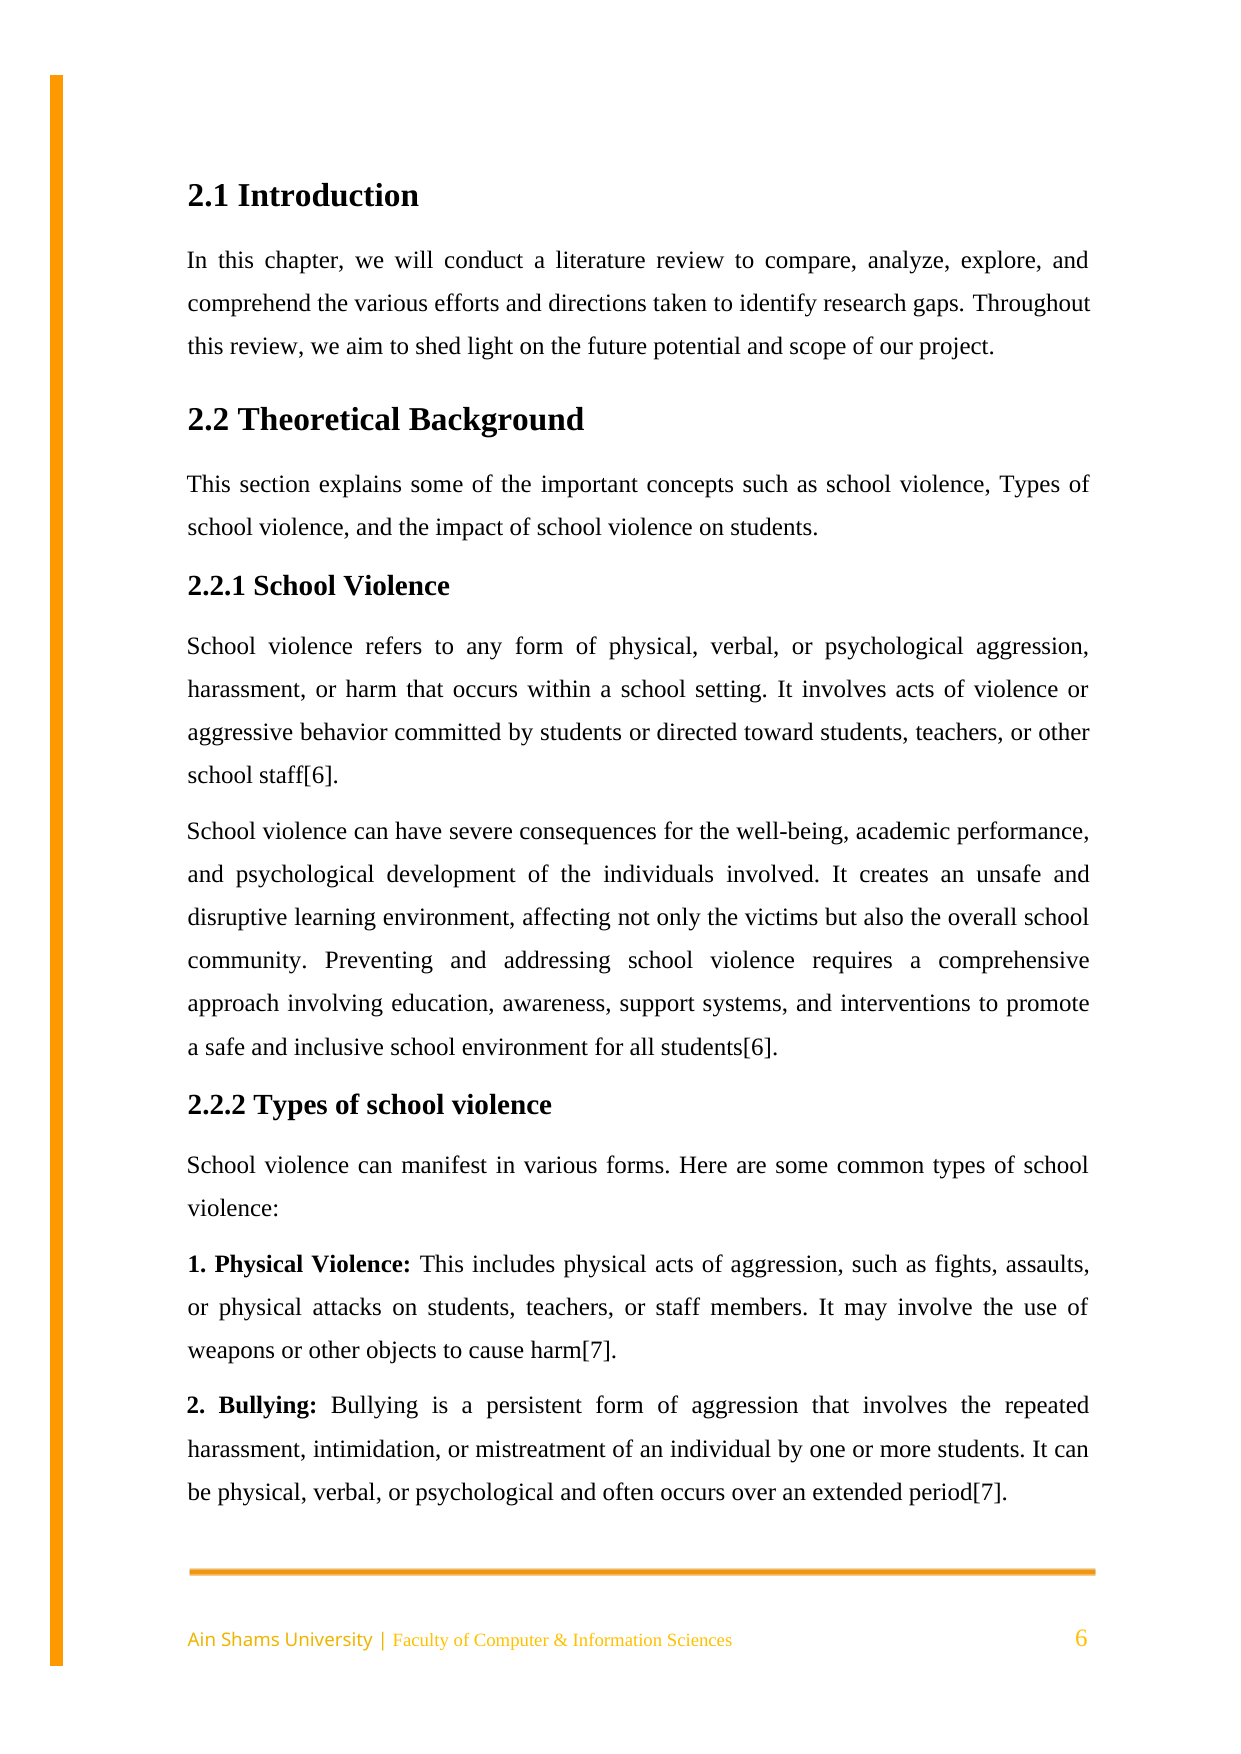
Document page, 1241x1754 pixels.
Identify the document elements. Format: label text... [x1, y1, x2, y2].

subtitle 2.2.2 Types of school violence [187, 1087, 1090, 1121]
text School violence can manifest in various forms. Here are some common types of school violence: [186, 1150, 1090, 1222]
text In this chapter, we will conduct a literature review to compare, analyze, explore, and comprehend the various efforts and directions taken to identify research gaps. Throughout this review, we aim to shed light on the future potential and scope of our project. [186, 245, 1090, 360]
text This section explains some of the important concepts such as school violence, Types of school violence, and the impact of school violence on students. [186, 469, 1090, 541]
subtitle 2.1 Introduction [187, 175, 1090, 213]
subtitle 2.2 Theoretical Background [187, 399, 1090, 438]
picture [187, 1567, 1100, 1576]
text School violence can have severe consequences for the well-being, academic performance, and psychological development of the individuals involved. It creates an unsafe and disruptive learning environment, affecting not only the victims but also the overall school community. Preventing and addressing school violence requires a comprehensive approach involving education, awareness, support systems, and interventions to promote a safe and inclusive school environment for all students[6]. [186, 816, 1090, 1060]
text School violence refers to any form of physical, verbal, or psychological aggression, harassment, or harm that occurs within a school setting. It involves acts of violence or aggressive behavior committed by students or directed toward students, teachers, or other school staff[6]. [186, 631, 1090, 789]
subtitle 2.2.1 School Violence [187, 568, 1090, 602]
text 1. Physical Violence: This includes physical acts of aggression, such as fights, assaults, or physical attacks on students, teachers, or staff members. It may involve the use of weapons or other objects to cause harm[7]. [187, 1249, 1090, 1364]
text 2. Bullying: Bullying is a persistent form of aggression that involves the repeated harassment, intimidation, or mistreatment of an individual by one or more students. It can be physical, verbal, or psychological and often occurs over an extended period[7]. [186, 1391, 1090, 1506]
